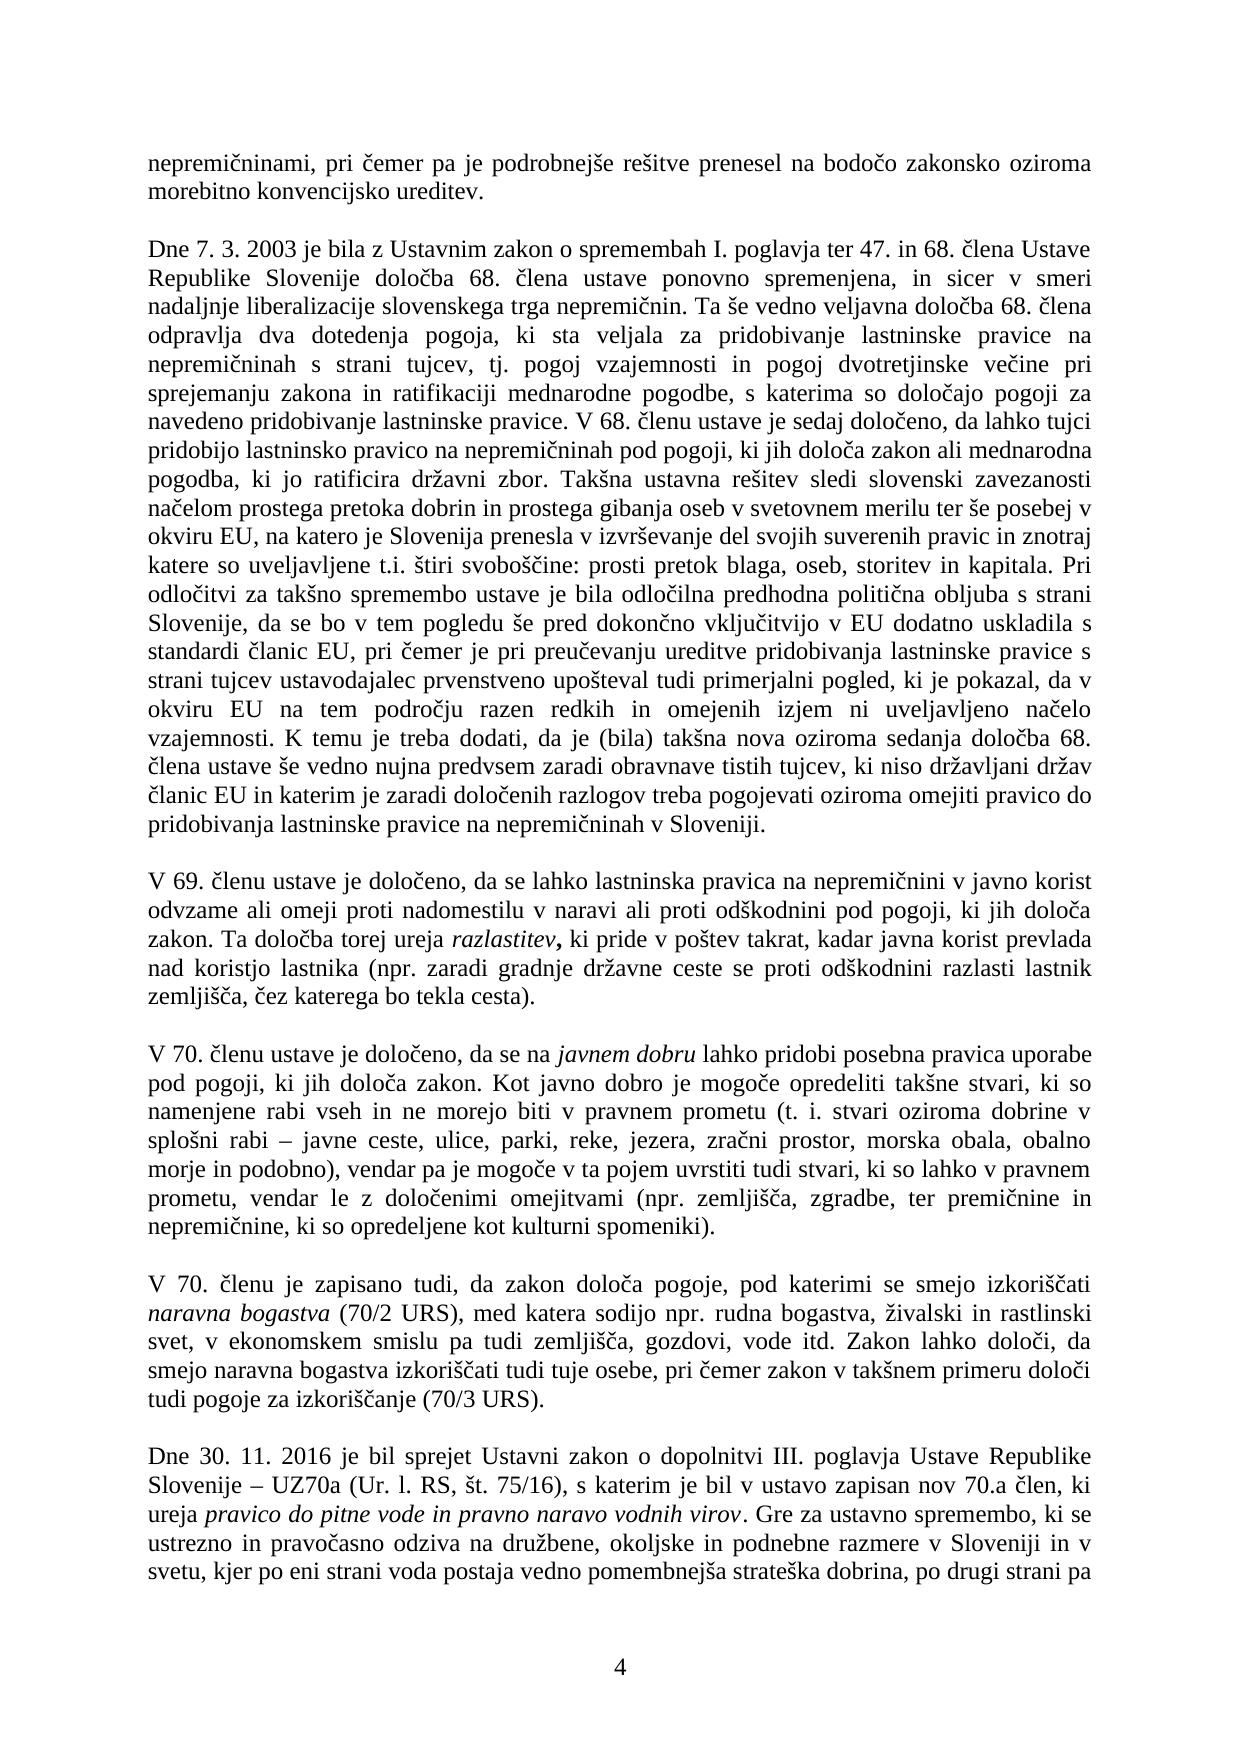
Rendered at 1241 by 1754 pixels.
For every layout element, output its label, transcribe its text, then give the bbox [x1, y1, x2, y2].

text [148, 1441, 1093, 1585]
text V 70. členu ustave je določeno, da se na javnem dobru lahko pridobi posebna pravica uporabe pod pogoji, ki jih določa zakon. Kot javno dobro je mogoče opredeliti takšne stvari, ki so namenjene rabi vseh in ne morejo biti v pravnem prometu (t. i. stvari oziroma dobrine v splošni rabi – javne ceste, ulice, parki, reke, jezera, zračni prostor, morska obala, obalno morje in podobno), vendar pa je mogoče v ta pojem uvrstiti tudi stvari, ki so lahko v pravnem prometu, vendar le z določenimi omejitvami (npr. zemljišča, zgradbe, ter premičnine in nepremičnine, ki so opredeljene kot kulturni spomeniki). [148, 1039, 1093, 1240]
text V 70. členu je zapisano tudi, da zakon določa pogoje, pod katerimi se smejo izkoriščati naravna bogastva (70/2 URS), med katera sodijo npr. rudna bogastva, živalski in rastlinski svet, v ekonomskem smislu pa tudi zemljišča, gozdovi, vode itd. Zakon lahko določi, da smejo naravna bogastva izkoriščati tudi tuje osebe, pri čemer zakon v takšnem primeru določi tudi pogoje za izkoriščanje (70/3 URS). [148, 1269, 1093, 1413]
text V 69. členu ustave je določeno, da se lahko lastninska pravica na nepremičnini v javno korist odvzame ali omeji proti nadomestilu v naravi ali proti odškodnini pod pogoji, ki jih določa zakon. Ta določba torej ureja razlastitev, ki pride v poštev takrat, kadar javna korist prevlada nad koristjo lastnika (npr. zaradi gradnje državne ceste se proti odškodnini razlasti lastnik zemljišča, čez katerega bo tekla cesta). [148, 866, 1093, 1010]
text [148, 148, 1093, 205]
text Dne 7. 3. 2003 je bila z Ustavnim zakon o spremembah I. poglavja ter 47. in 68. člena Ustave Republike Slovenije določba 68. člena ustave ponovno spremenjena, in sicer v smeri nadaljnje liberalizacije slovenskega trga nepremičnin. Ta še vedno veljavna določba 68. člena odpravlja dva dotedenja pogoja, ki sta veljala za pridobivanje lastninske pravice na nepremičninah s strani tujcev, tj. pogoj vzajemnosti in pogoj dvotretjinske večine pri sprejemanju zakona in ratifikaciji mednarodne pogodbe, s katerima so določajo pogoji za navedeno pridobivanje lastninske pravice. V 68. členu ustave je sedaj določeno, da lahko tujci pridobijo lastninsko pravico na nepremičninah pod pogoji, ki jih določa zakon ali mednarodna pogodba, ki jo ratificira državni zbor. Takšna ustavna rešitev sledi slovenski zavezanosti načelom prostega pretoka dobrin in prostega gibanja oseb v svetovnem merilu ter še posebej v okviru EU, na katero je Slovenija prenesla v izvrševanje del svojih suverenih pravic in znotraj katere so uveljavljene t.i. štiri svoboščine: prosti pretok blaga, oseb, storitev in kapitala. Pri odločitvi za takšno spremembo ustave je bila odločilna predhodna politična obljuba s strani Slovenije, da se bo v tem pogledu še pred dokončno vključitvijo v EU dodatno uskladila s standardi članic EU, pri čemer je pri preučevanju ureditve pridobivanja lastninske pravice s strani tujcev ustavodajalec prvenstveno upošteval tudi primerjalni pogled, ki je pokazal, da v okviru EU na tem področju razen redkih in omejenih izjem ni uveljavljeno načelo vzajemnosti. K temu je treba dodati, da je (bila) takšna nova oziroma sedanja določba 68. člena ustave še vedno nujna predvsem zaradi obravnave tistih tujcev, ki niso državljani držav članic EU in katerim je zaradi določenih razlogov treba pogojevati oziroma omejiti pravico do pridobivanja lastninske pravice na nepremičninah v Sloveniji. [148, 234, 1093, 838]
